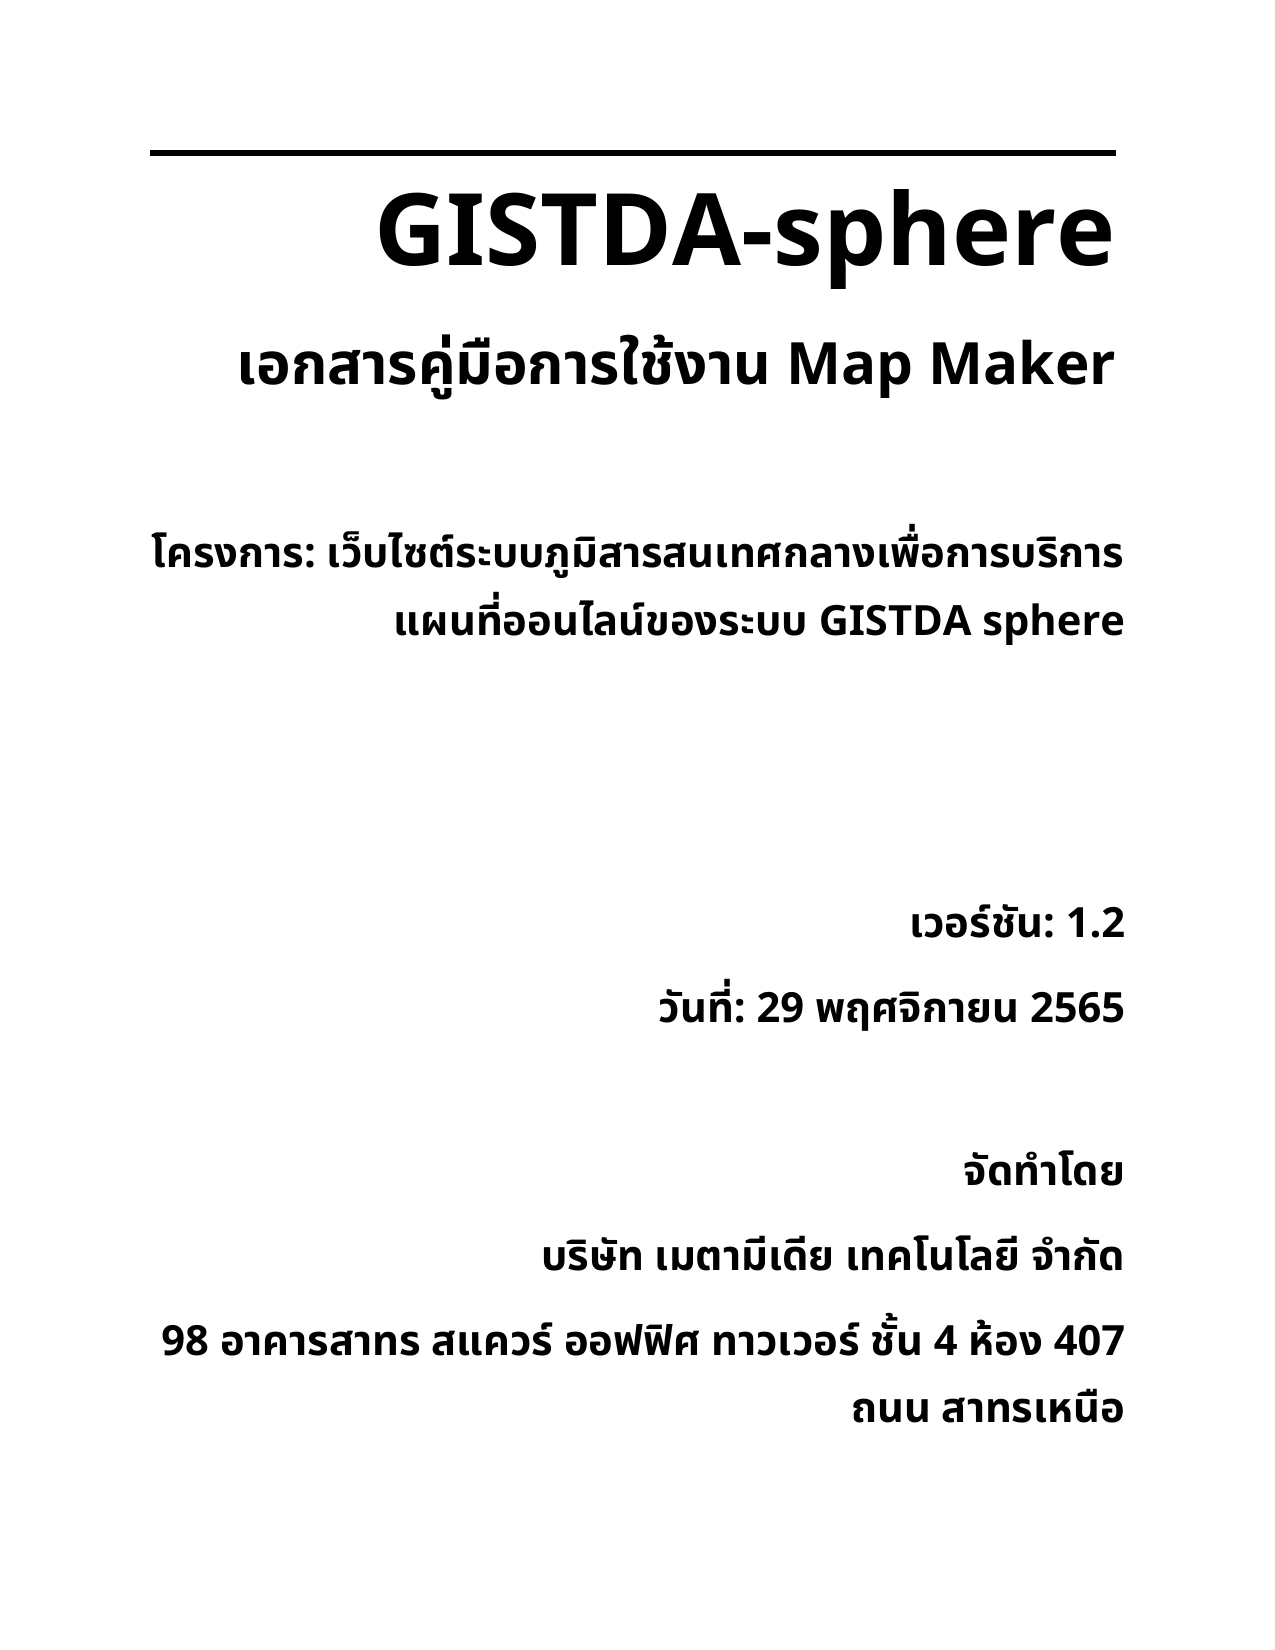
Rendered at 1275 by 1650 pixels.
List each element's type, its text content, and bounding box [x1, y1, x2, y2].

text บริษัท เมตามีเดีย เทคโนโลยี จำกัด [150, 1226, 1125, 1289]
text GISTDA-sphere [150, 156, 1116, 294]
text จัดทำโดย [150, 1141, 1125, 1204]
text โครงการ: เว็บไซต์ระบบภูมิสารสนเทศกลางเพื่อการบริการแผนที่ออนไลน์ของระบบ GISTDA sphere [150, 523, 1125, 654]
text วันที่: 29 พฤศจิกายน 2565 [150, 978, 1125, 1042]
text 98 อาคารสาทร สแควร์ ออฟฟิศ ทาวเวอร์ ชั้น 4 ห้อง 407 ถนน สาทรเหนือ [150, 1310, 1125, 1442]
text เวอร์ชัน: 1.2 [150, 893, 1125, 957]
text เอกสารคู่มือการใช้งาน Map Maker [150, 314, 1116, 411]
